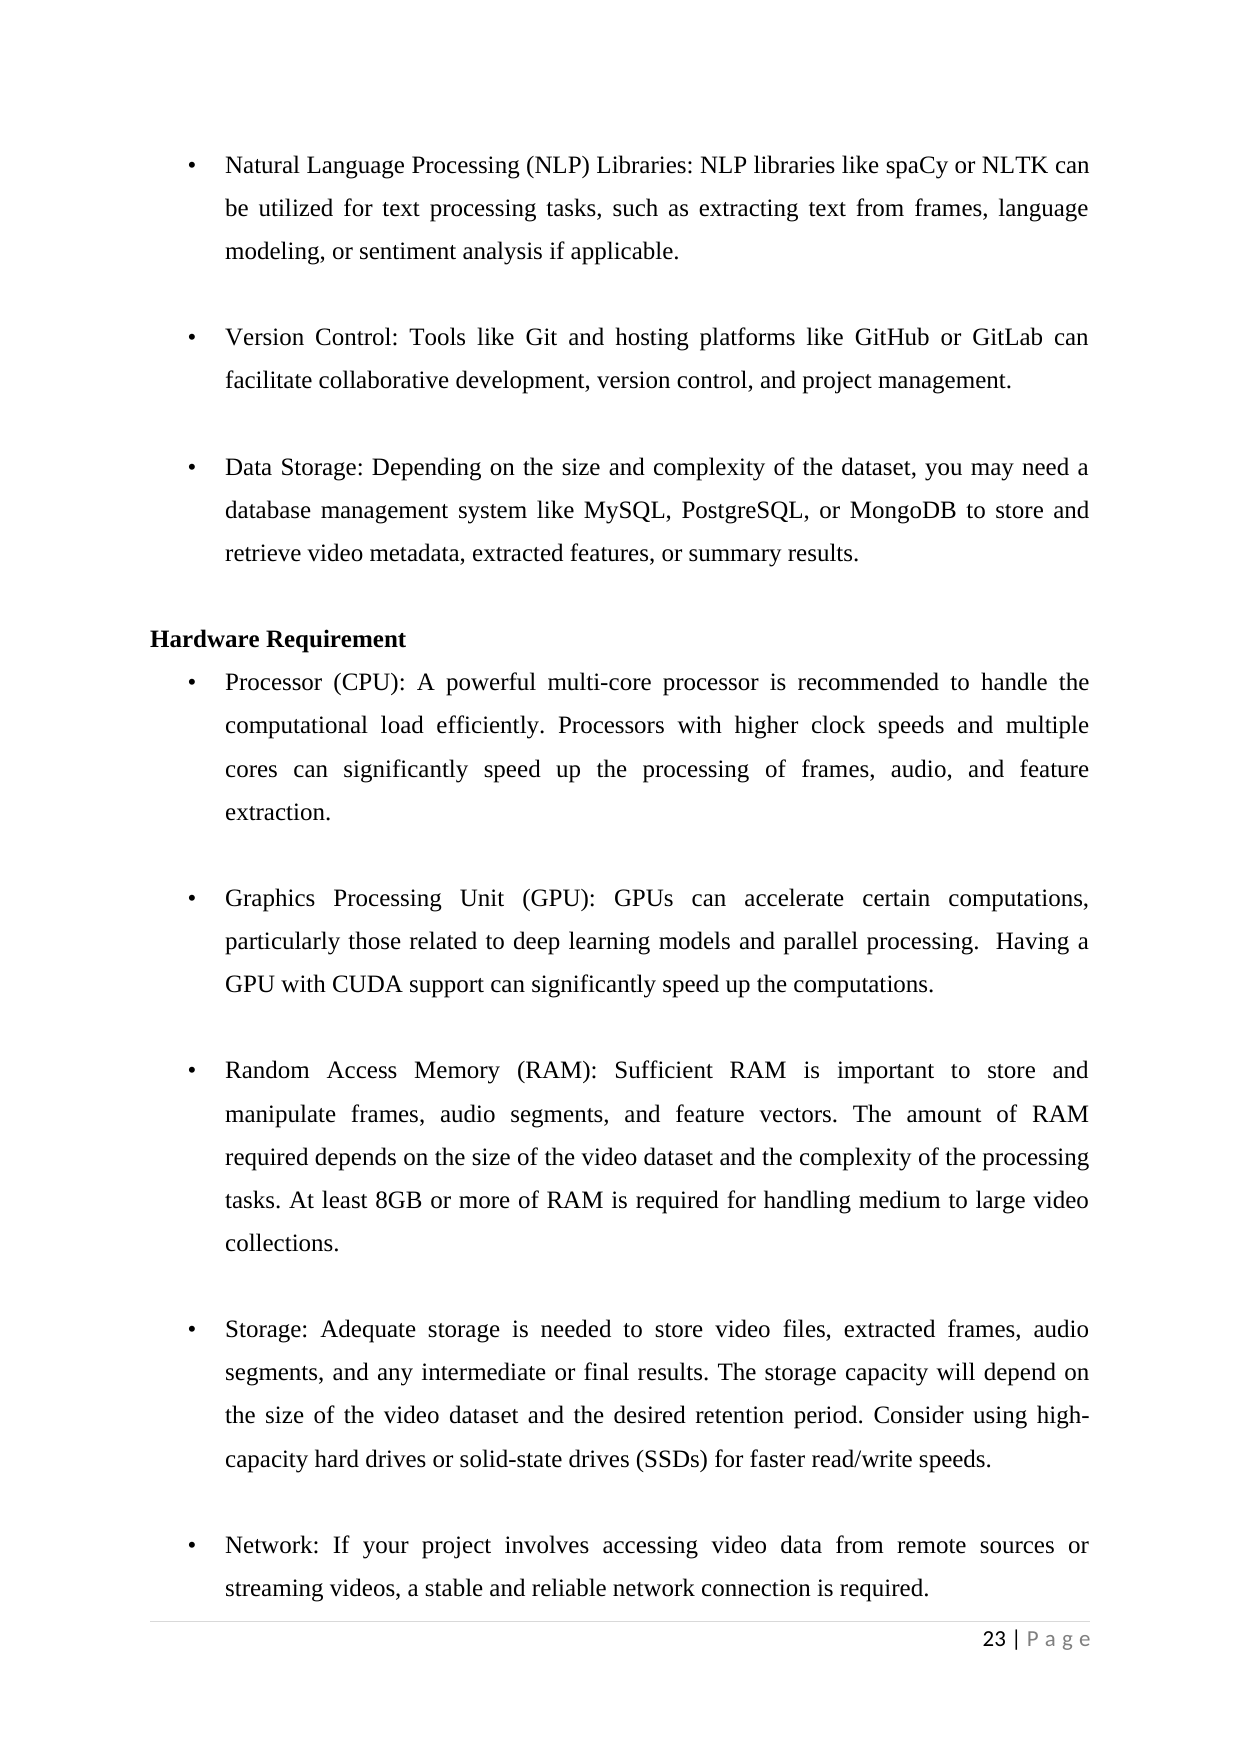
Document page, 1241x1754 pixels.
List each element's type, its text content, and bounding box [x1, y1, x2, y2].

list Version Control: Tools like Git and hosting platforms like GitHub or GitLab can facilitate collaborative development, version control, and project management. [187, 322, 1090, 394]
list Data Storage: Depending on the size and complexity of the dataset, you may need a database management system like MySQL, PostgreSQL, or MongoDB to store and retrieve video metadata, extracted features, or summary results. [187, 452, 1090, 567]
list Natural Language Processing (NLP) Libraries: NLP libraries like spaCy or NLTK can be utilized for text processing tasks, such as extracting text from frames, language modeling, or sentiment analysis if applicable. [187, 150, 1090, 265]
list Network: If your project involves accessing video data from remote sources or streaming videos, a stable and reliable network connection is required. [187, 1530, 1090, 1602]
list Graphics Processing Unit (GPU): GPUs can accelerate certain computations, particularly those related to deep learning models and parallel processing. Having a GPU with CUDA support can significantly speed up the computations. [187, 883, 1090, 998]
list Storage: Adequate storage is needed to store video files, extracted frames, audio segments, and any intermediate or final results. The storage capacity will depend on the size of the video dataset and the desired retention period. Consider using high-capacity hard drives or solid-state drives (SSDs) for faster read/write speeds. [187, 1314, 1090, 1472]
text Hardware Requirement [150, 624, 1090, 653]
list Random Access Memory (RAM): Sufficient RAM is important to store and manipulate frames, audio segments, and feature vectors. The amount of RAM required depends on the size of the video dataset and the complexity of the processing tasks. At least 8GB or more of RAM is required for handling medium to large video collections. [187, 1056, 1090, 1257]
list Processor (CPU): A powerful multi-core processor is recommended to handle the computational load efficiently. Processors with higher clock speeds and multiple cores can significantly speed up the processing of frames, audio, and feature extraction. [187, 667, 1090, 826]
